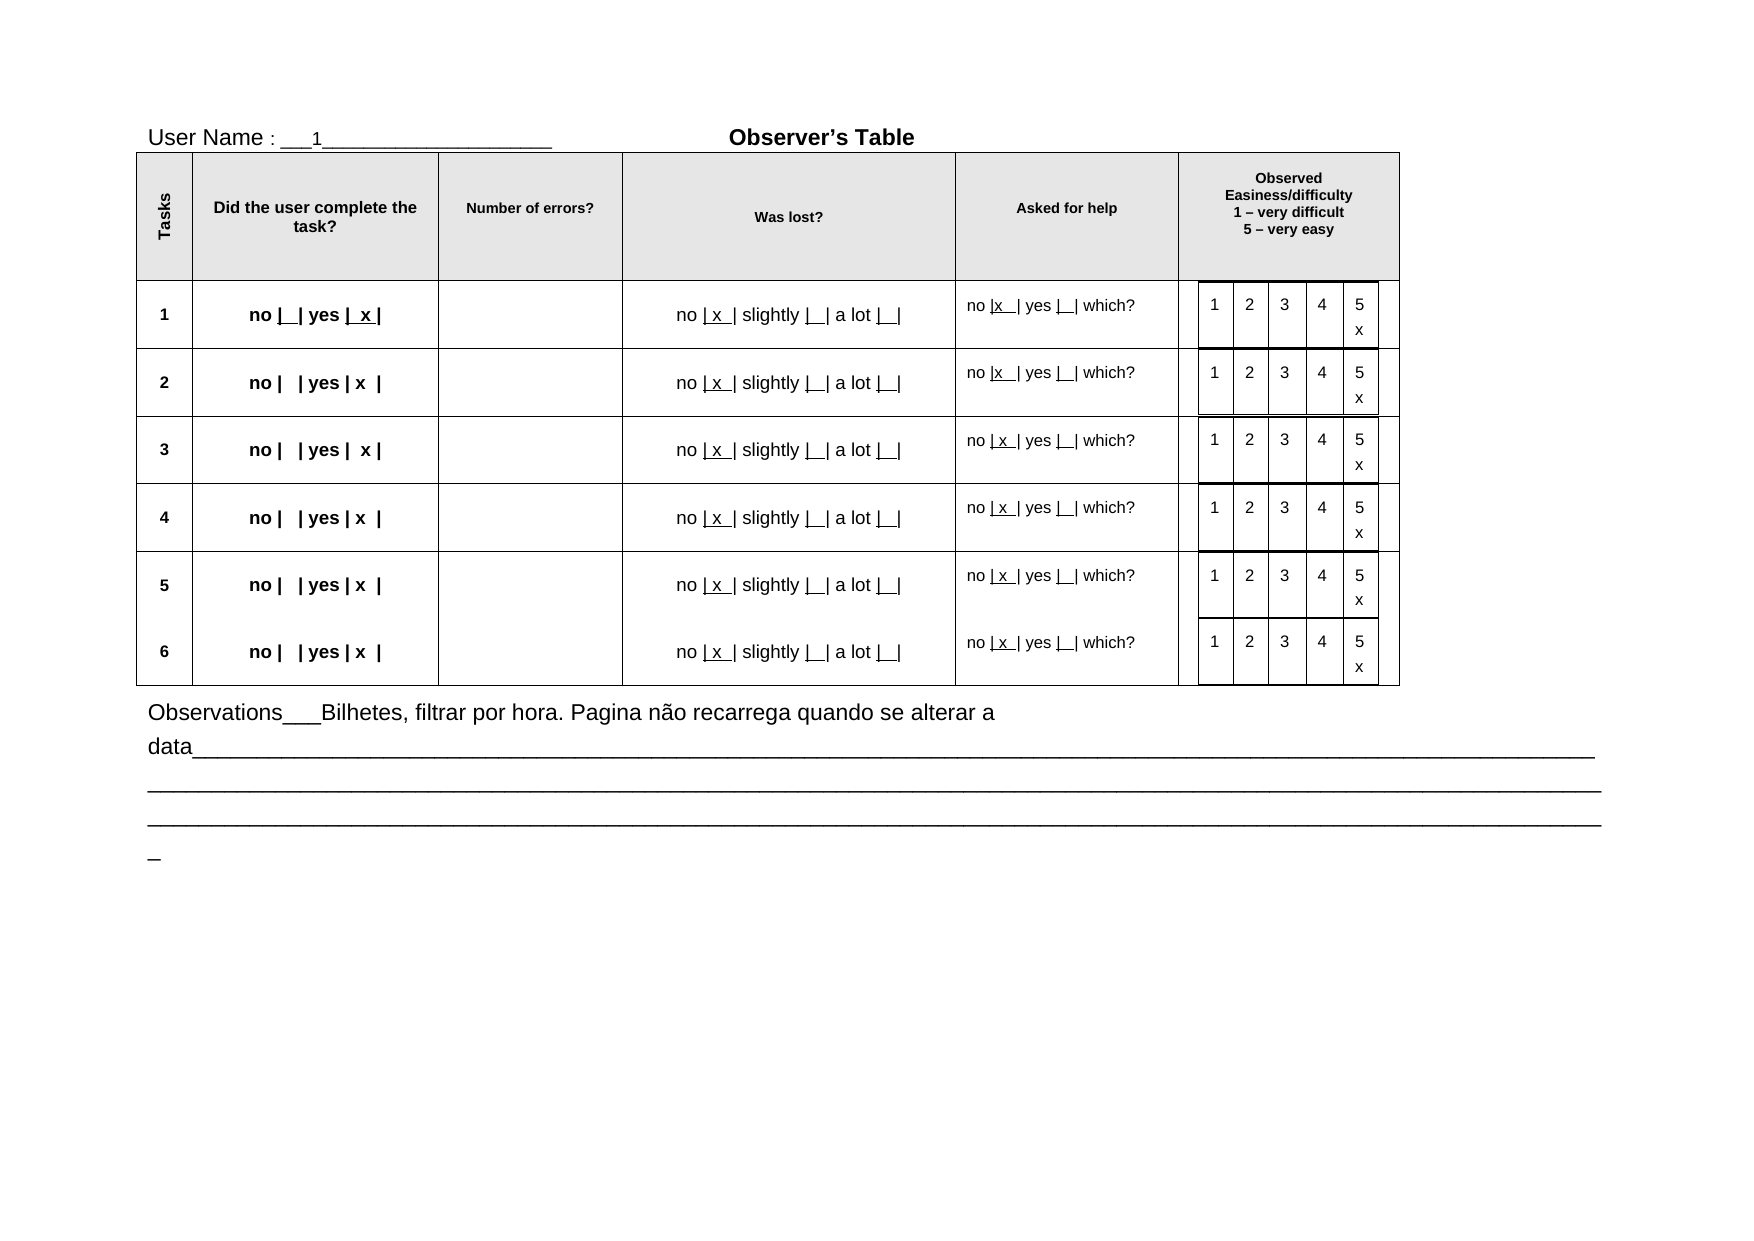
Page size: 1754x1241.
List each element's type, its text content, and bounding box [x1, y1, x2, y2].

table_cell no | x | slightly | | a lot | | [623, 349, 955, 416]
table_cell no | x | slightly | | a lot | | [623, 552, 955, 618]
table_cell 1 [137, 281, 192, 348]
table_cell no | | yes | x | [193, 618, 438, 685]
table_cell 4 [137, 484, 192, 551]
table_cell [1269, 619, 1306, 684]
table_cell no | x | yes | | which? [956, 618, 1178, 685]
table_cell [1234, 485, 1268, 550]
table_cell [439, 349, 622, 416]
table_cell [1234, 553, 1268, 617]
table_cell Observed Easiness/difficulty 1 – very difficult 5 – very easy [1179, 153, 1399, 280]
table_cell 3 [137, 417, 192, 483]
table_cell [1269, 418, 1306, 482]
table_cell Was lost? [623, 153, 955, 280]
table_cell 5 [137, 552, 192, 618]
table_cell no | x | yes | | which? [956, 417, 1178, 483]
table_cell [439, 417, 622, 483]
table_cell no | x | yes | | which? [956, 484, 1178, 551]
table_cell no | | yes | x | [193, 417, 438, 483]
table_cell [1307, 485, 1343, 550]
table_cell [1199, 418, 1233, 482]
table_cell [1379, 417, 1399, 483]
table_cell [1269, 283, 1306, 347]
table_cell [1179, 618, 1198, 685]
table_cell [1344, 418, 1378, 482]
table_cell [1344, 619, 1378, 684]
table_cell [1199, 619, 1233, 684]
table_cell [1379, 484, 1399, 551]
table_cell no | | yes | x | [193, 484, 438, 551]
table_cell [1344, 553, 1378, 617]
table_cell [1379, 618, 1399, 685]
table_cell Asked for help [956, 153, 1178, 280]
table_cell no |x | yes | | which? [956, 349, 1178, 416]
table_cell [1307, 553, 1343, 617]
table_cell [1269, 553, 1306, 617]
table_cell no | | yes | x | [193, 281, 438, 348]
table_cell [1379, 552, 1399, 618]
table_cell [439, 552, 622, 618]
table_cell [1179, 281, 1198, 348]
table_cell [439, 484, 622, 551]
table_cell [1307, 418, 1343, 482]
table_cell no | x | slightly | | a lot | | [623, 484, 955, 551]
table_cell [1269, 485, 1306, 550]
table_cell [1307, 283, 1343, 347]
table_cell [1179, 417, 1198, 483]
table_cell [1234, 619, 1268, 684]
table_cell Number of errors? [439, 153, 622, 280]
table_cell [1307, 619, 1343, 684]
table_cell [1199, 283, 1233, 347]
table_cell no | x | slightly | | a lot | | [623, 281, 955, 348]
table_cell no | x | yes | | which? [956, 552, 1178, 618]
table_cell [1179, 552, 1198, 618]
table_cell [1379, 281, 1399, 348]
table_cell [1199, 553, 1233, 617]
table_cell Did the user complete the task? [193, 153, 438, 280]
table_header User Name : ___1______________________ Observer’s Table [136, 121, 1399, 152]
table_cell no | | yes | x | [193, 349, 438, 416]
table_cell Tasks [137, 153, 192, 280]
table_cell no | x | slightly | | a lot | | [623, 417, 955, 483]
table_cell [1179, 349, 1399, 416]
table_cell [1179, 484, 1198, 551]
table_cell no |x | yes | | which? [956, 281, 1178, 348]
table_cell [1234, 283, 1268, 347]
table_cell 2 [137, 349, 192, 416]
table_cell [1344, 283, 1378, 347]
table_cell [1344, 485, 1378, 550]
table_cell no | | yes | x | [193, 552, 438, 618]
table_cell 6 [137, 618, 192, 685]
text Observations___Bilhetes, filtrar por hora. Pagina não recarrega quando se alterar a data___________________________________________________________________________________________________________________________________________________________________________________________________________________________________________________________________________________________________________________________________________________ [148, 190, 1606, 861]
table_cell no | x | slightly | | a lot | | [623, 618, 955, 685]
table_cell [439, 281, 622, 348]
table_cell [1199, 485, 1233, 550]
table_cell [439, 618, 622, 685]
table_cell [1234, 418, 1268, 482]
